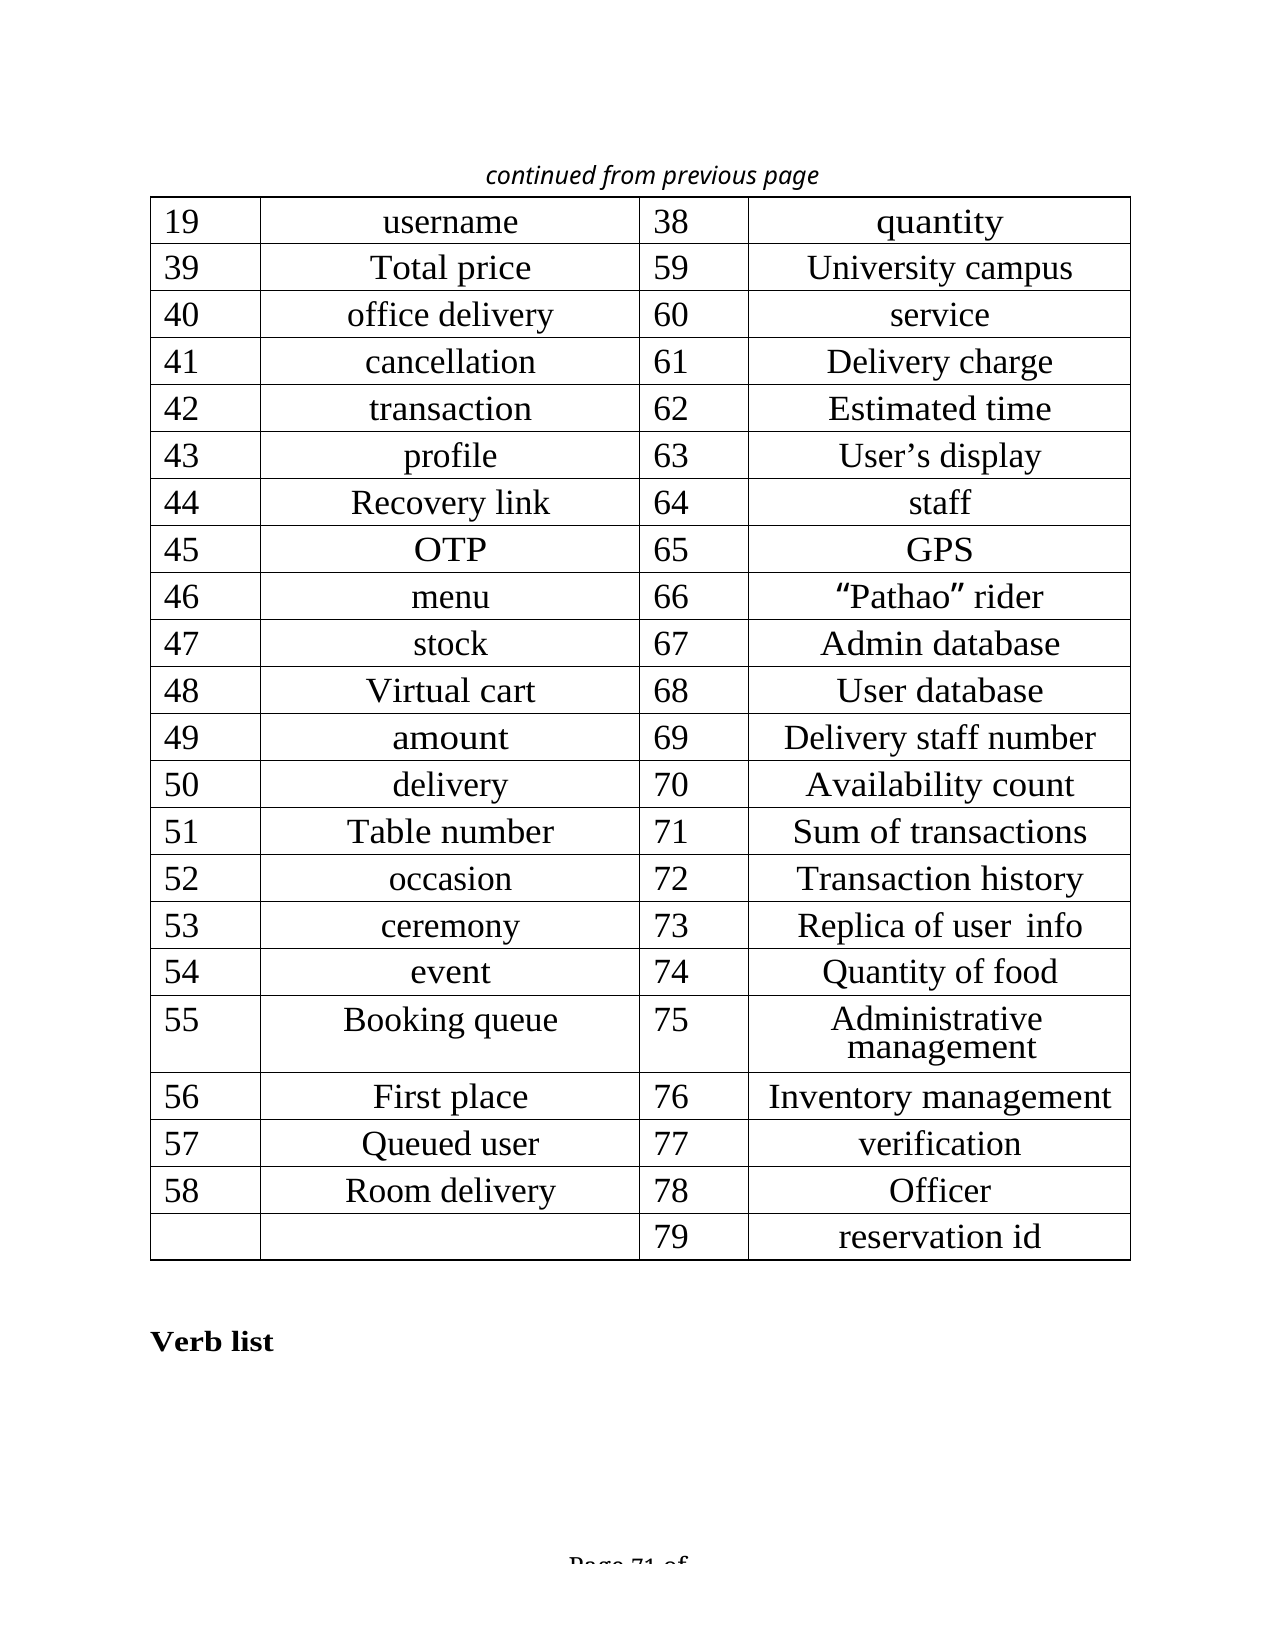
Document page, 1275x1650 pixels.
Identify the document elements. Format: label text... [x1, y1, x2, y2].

table_cell event [261, 949, 639, 994]
table_cell 67 [640, 620, 748, 666]
table_cell 45 [151, 526, 260, 572]
table_cell Delivery charge [749, 338, 1130, 384]
table_cell staff [749, 479, 1130, 525]
table_cell 72 [640, 855, 748, 901]
table_cell Sum of transactions [749, 808, 1130, 853]
table_cell GPS [749, 526, 1130, 572]
table_cell office delivery [261, 291, 639, 337]
table_cell profile [261, 432, 639, 478]
table_cell University campus [749, 244, 1130, 290]
table_cell cancellation [261, 338, 639, 384]
table_cell 78 [640, 1167, 748, 1212]
table_cell 56 [151, 1073, 260, 1118]
table_cell menu [261, 573, 639, 619]
table_cell [261, 1214, 639, 1259]
table_cell User’s display [749, 432, 1130, 478]
table_cell 63 [640, 432, 748, 478]
table_cell Transaction history [749, 855, 1130, 901]
table_cell Quantity of food [749, 949, 1130, 994]
table_cell 64 [640, 479, 748, 525]
table_cell ceremony [261, 902, 639, 947]
table_cell Inventory management [749, 1073, 1130, 1118]
table_cell OTP [261, 526, 639, 572]
table_cell 61 [640, 338, 748, 384]
table_header 19 [151, 198, 260, 243]
table_cell 58 [151, 1167, 260, 1212]
table_cell 41 [151, 338, 260, 384]
table_cell 79 [640, 1214, 748, 1259]
table_cell reservation id [749, 1214, 1130, 1259]
table_cell stock [261, 620, 639, 666]
table_cell 42 [151, 385, 260, 431]
table_cell Replica of user info [749, 902, 1130, 947]
table_cell First place [261, 1073, 639, 1118]
table_cell 57 [151, 1120, 260, 1166]
table_cell 54 [151, 949, 260, 994]
table_cell 50 [151, 761, 260, 807]
table_cell 66 [640, 573, 748, 619]
table_cell Officer [749, 1167, 1130, 1212]
table_cell Availability count [749, 761, 1130, 807]
table_cell amount [261, 714, 639, 759]
table_cell service [749, 291, 1130, 337]
table_cell 73 [640, 902, 748, 947]
table_cell Administrative management [749, 996, 1130, 1072]
table_cell Table number [261, 808, 639, 853]
table_cell Recovery link [261, 479, 639, 525]
table_cell Admin database [749, 620, 1130, 666]
table_cell Queued user [261, 1120, 639, 1166]
table_cell 68 [640, 667, 748, 713]
subtitle Verb list [150, 1324, 1275, 1358]
table_cell 70 [640, 761, 748, 807]
table_cell 77 [640, 1120, 748, 1166]
table_cell 40 [151, 291, 260, 337]
table_cell Room delivery [261, 1167, 639, 1212]
table_cell verification [749, 1120, 1130, 1166]
table_cell 46 [151, 573, 260, 619]
table_cell delivery [261, 761, 639, 807]
table_cell 69 [640, 714, 748, 759]
table_cell 59 [640, 244, 748, 290]
table_cell Virtual cart [261, 667, 639, 713]
table_cell Total price [261, 244, 639, 290]
table_cell 55 [151, 996, 260, 1072]
table_cell 44 [151, 479, 260, 525]
table_header quantity [749, 198, 1130, 243]
table_cell 49 [151, 714, 260, 759]
table_cell [151, 1214, 260, 1259]
table_cell 65 [640, 526, 748, 572]
table_cell 52 [151, 855, 260, 901]
table_cell Estimated time [749, 385, 1130, 431]
table_cell occasion [261, 855, 639, 901]
table_cell 75 [640, 996, 748, 1072]
table_cell 71 [640, 808, 748, 853]
table_cell 60 [640, 291, 748, 337]
table_cell 74 [640, 949, 748, 994]
table_cell transaction [261, 385, 639, 431]
table_cell 51 [151, 808, 260, 853]
table_cell 76 [640, 1073, 748, 1118]
table_header username [261, 198, 639, 243]
text continued from previous page [485, 157, 1275, 191]
table_cell 43 [151, 432, 260, 478]
table_cell “Pathao” rider [749, 573, 1130, 619]
table_cell 53 [151, 902, 260, 947]
table_header 38 [640, 198, 748, 243]
table_cell 62 [640, 385, 748, 431]
table_cell User database [749, 667, 1130, 713]
table_cell 48 [151, 667, 260, 713]
table_cell 39 [151, 244, 260, 290]
table_cell Delivery staff number [749, 714, 1130, 759]
table_cell 47 [151, 620, 260, 666]
table_cell Booking queue [261, 996, 639, 1072]
